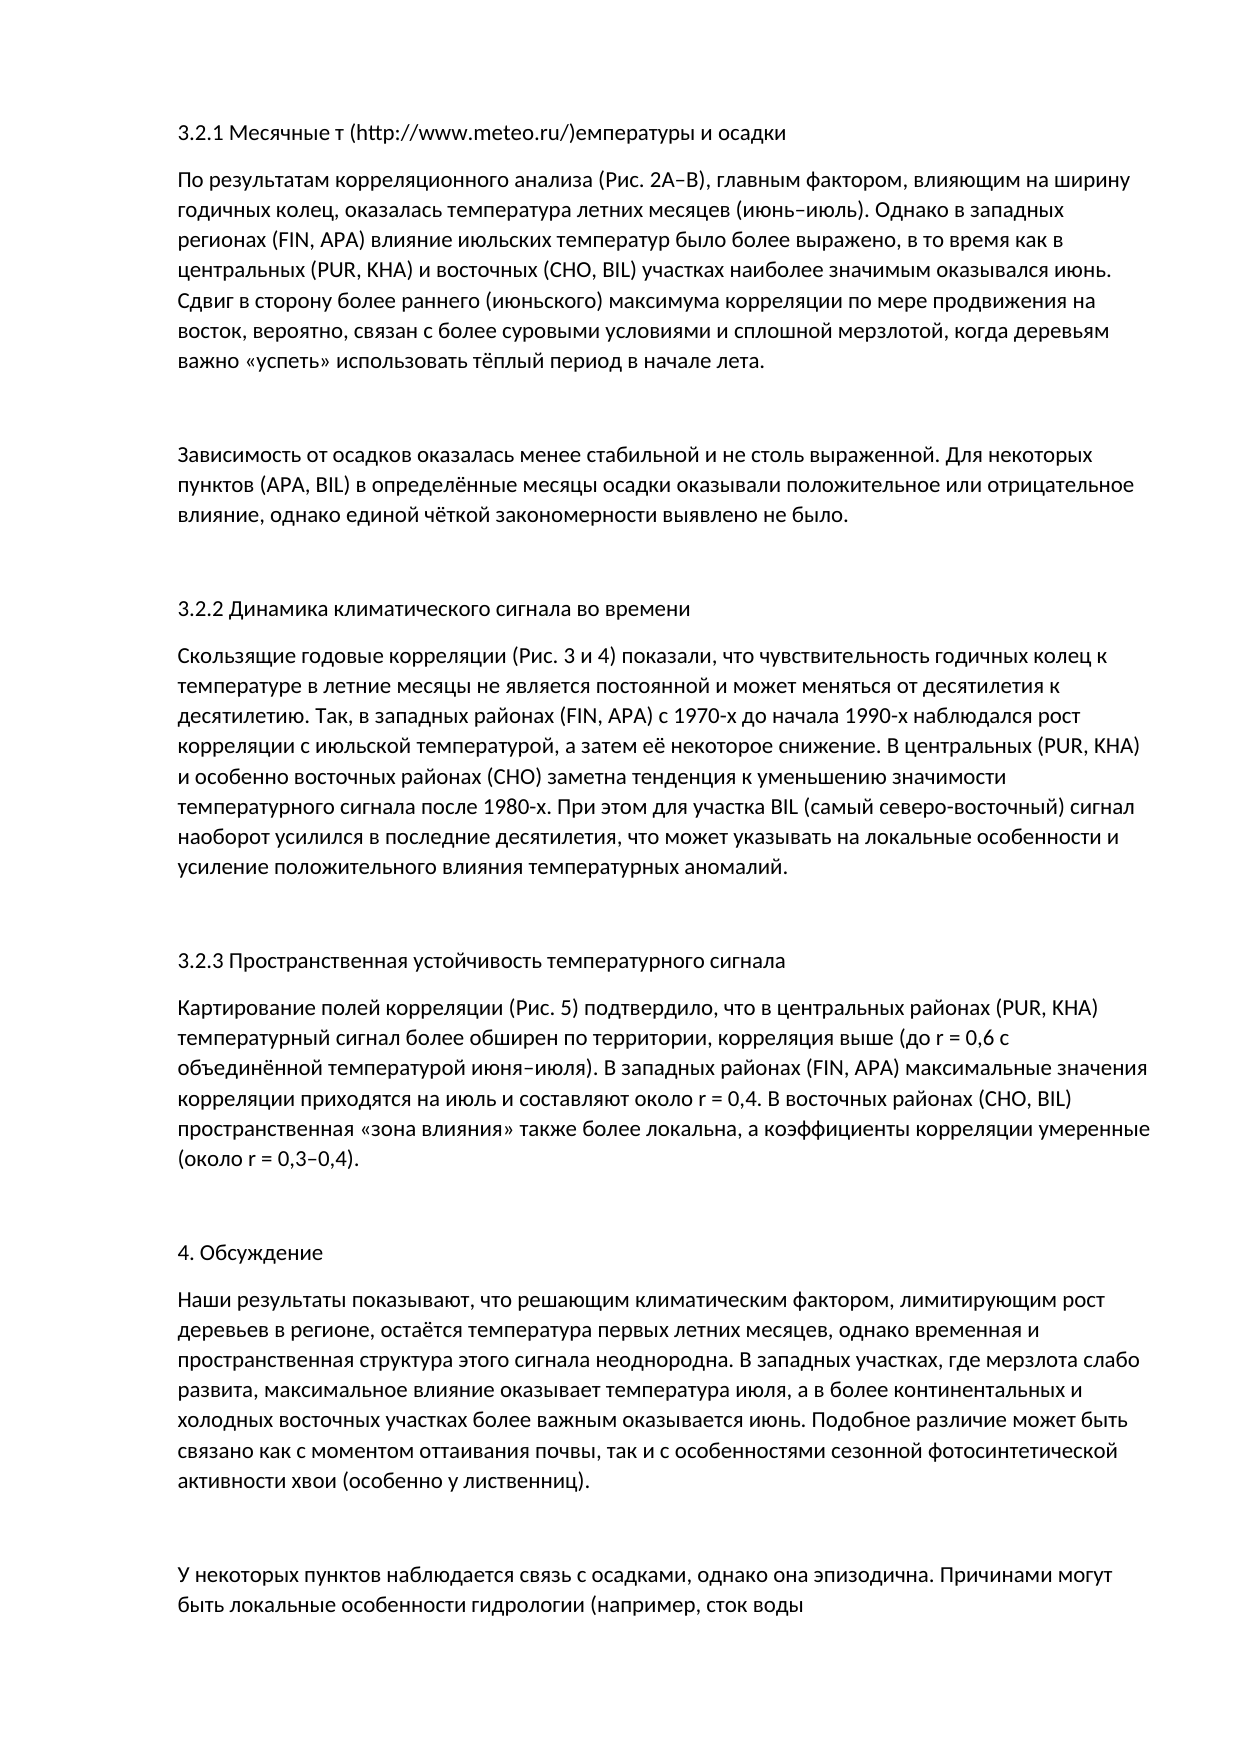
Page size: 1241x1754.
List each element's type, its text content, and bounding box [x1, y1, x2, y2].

text Скользящие годовые корреляции (Рис. 3 и 4) показали, что чувствительность годичных колец к температуре в летние месяцы не является постоянной и может меняться от десятилетия к десятилетию. Так, в западных районах (FIN, APA) с 1970-х до начала 1990-х наблюдался рост корреляции с июльской температурой, а затем её некоторое снижение. В центральных (PUR, KHA) и особенно восточных районах (CHO) заметна тенденция к уменьшению значимости температурного сигнала после 1980-х. При этом для участка BIL (самый северо-восточный) сигнал наоборот усилился в последние десятилетия, что может указывать на локальные особенности и усиление положительного влияния температурных аномалий. [177, 641, 1152, 881]
text 4. Обсуждение [177, 1238, 1152, 1266]
text Картирование полей корреляции (Рис. 5) подтвердило, что в центральных районах (PUR, KHA) температурный сигнал более обширен по территории, корреляция выше (до r = 0,6 с объединённой температурой июня–июля). В западных районах (FIN, APA) максимальные значения корреляции приходятся на июль и составляют около r = 0,4. В восточных районах (CHO, BIL) пространственная «зона влияния» также более локальна, а коэффициенты корреляции умеренные (около r = 0,3–0,4). [177, 993, 1152, 1172]
text По результатам корреляционного анализа (Рис. 2A–B), главным фактором, влияющим на ширину годичных колец, оказалась температура летних месяцев (июнь–июль). Однако в западных регионах (FIN, APA) влияние июльских температур было более выражено, в то время как в центральных (PUR, KHA) и восточных (CHO, BIL) участках наиболее значимым оказывался июнь. Сдвиг в сторону более раннего (июньского) максимума корреляции по мере продвижения на восток, вероятно, связан с более суровыми условиями и сплошной мерзлотой, когда деревьям важно «успеть» использовать тёплый период в начале лета. [177, 165, 1152, 374]
text 3.2.1 Месячные т (http://www.meteo.ru/)емпературы и осадки [177, 118, 1152, 146]
text 3.2.2 Динамика климатического сигнала во времени [177, 594, 1152, 622]
text У некоторых пунктов наблюдается связь с осадками, однако она эпизодична. Причинами могут быть локальные особенности гидрологии (например, сток воды [177, 1560, 1152, 1618]
text Зависимость от осадков оказалась менее стабильной и не столь выраженной. Для некоторых пунктов (APA, BIL) в определённые месяцы осадки оказывали положительное или отрицательное влияние, однако единой чёткой закономерности выявлено не было. [177, 440, 1152, 528]
text 3.2.3 Пространственная устойчивость температурного сигнала [177, 946, 1152, 974]
text Наши результаты показывают, что решающим климатическим фактором, лимитирующим рост деревьев в регионе, остаётся температура первых летних месяцев, однако временная и пространственная структура этого сигнала неоднородна. В западных участках, где мерзлота слабо развита, максимальное влияние оказывает температура июля, а в более континентальных и холодных восточных участках более важным оказывается июнь. Подобное различие может быть связано как с моментом оттаивания почвы, так и с особенностями сезонной фотосинтетической активности хвои (особенно у лиственниц). [177, 1285, 1152, 1494]
